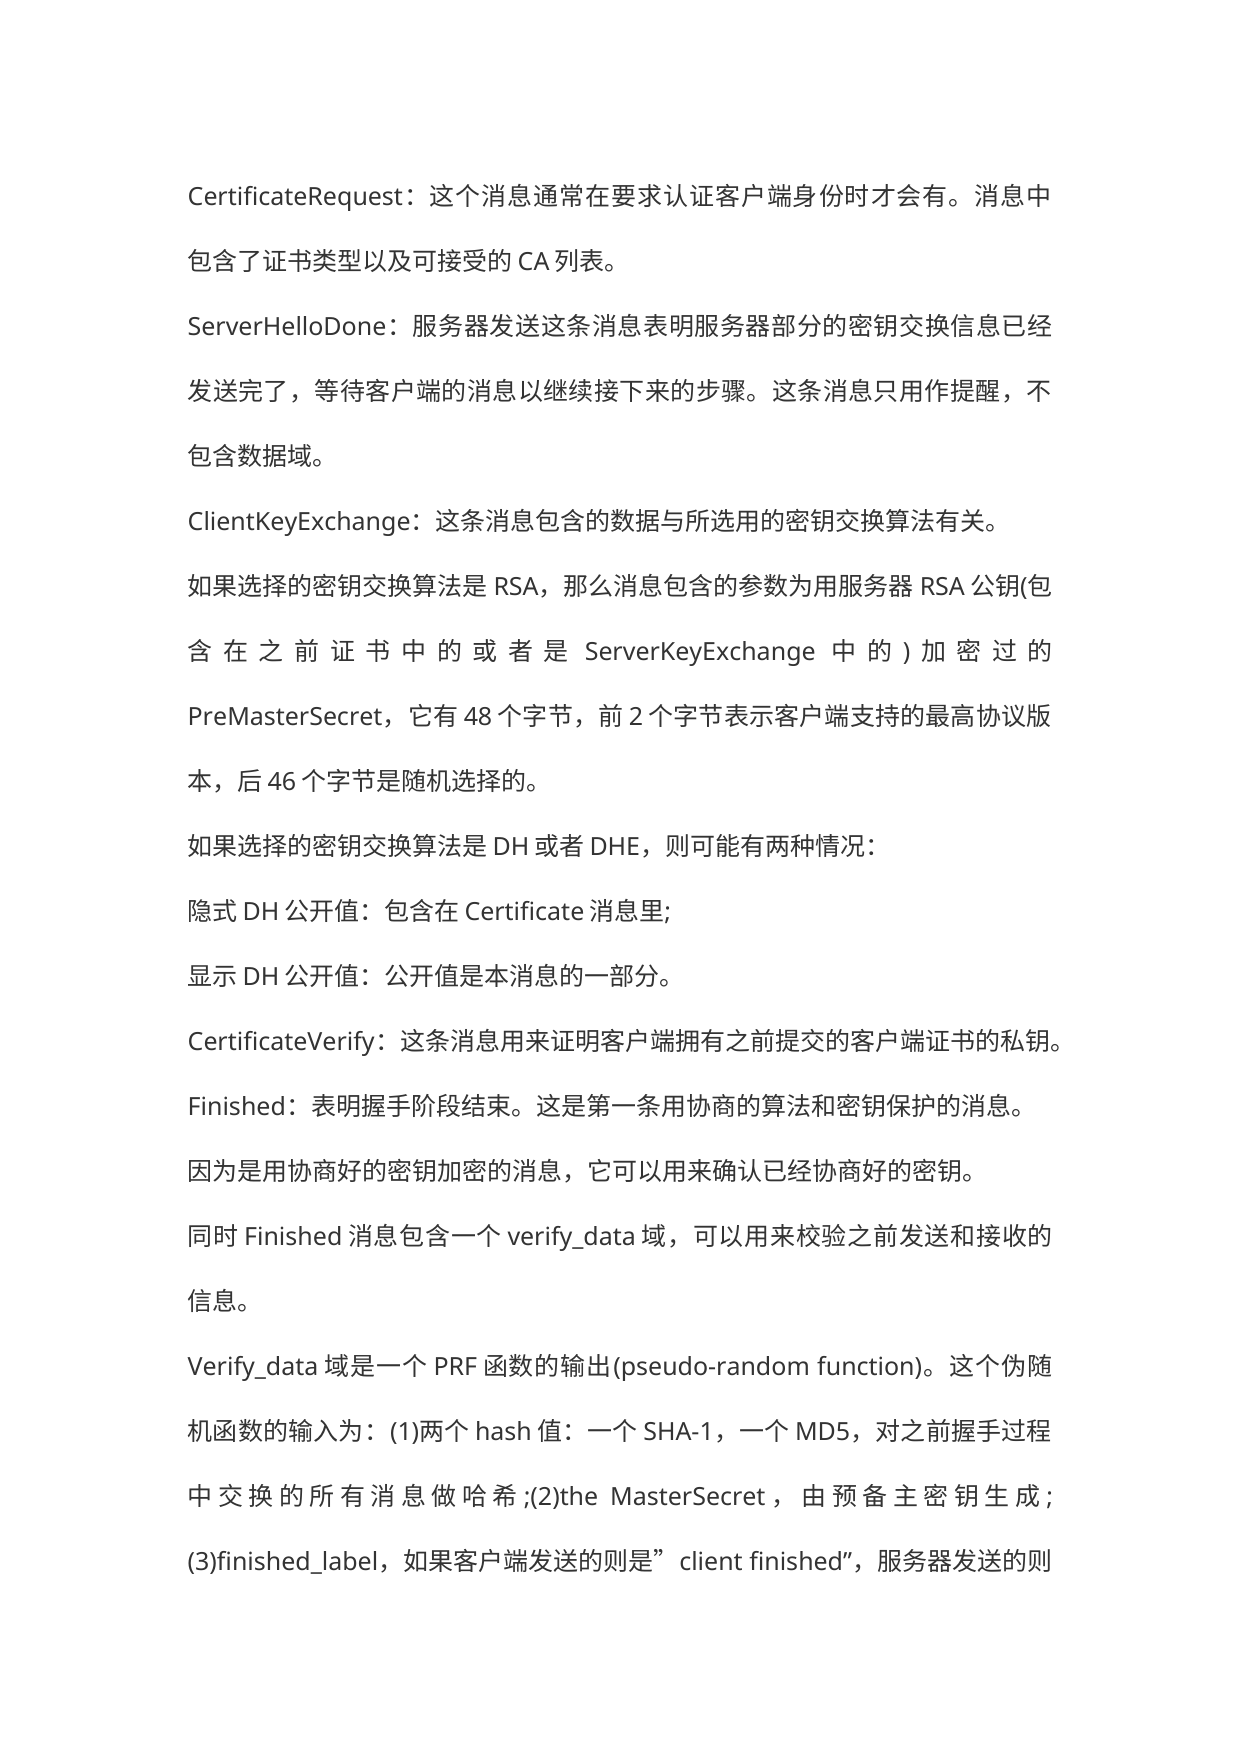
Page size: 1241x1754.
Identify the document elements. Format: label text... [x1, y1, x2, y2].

text 显示DH公开值：公开值是本消息的一部分。 [187, 942, 1053, 1007]
text 隐式DH公开值：包含在Certificate消息里; [187, 877, 1053, 942]
text CertificateVerify：这条消息用来证明客户端拥有之前提交的客户端证书的私钥。 [187, 1007, 1053, 1072]
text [187, 1332, 1053, 1592]
text Finished：表明握手阶段结束。这是第一条用协商的算法和密钥保护的消息。 [187, 1072, 1053, 1137]
text CertificateRequest：这个消息通常在要求认证客户端身份时才会有。消息中包含了证书类型以及可接受的CA列表。 [187, 162, 1053, 292]
text 因为是用协商好的密钥加密的消息，它可以用来确认已经协商好的密钥。 [187, 1137, 1053, 1202]
text 如果选择的密钥交换算法是RSA，那么消息包含的参数为用服务器RSA公钥(包含在之前证书中的或者是ServerKeyExchange中的)加密过的PreMasterSecret，它有48个字节，前2个字节表示客户端支持的最高协议版本，后46个字节是随机选择的。 [187, 552, 1053, 812]
text ClientKeyExchange：这条消息包含的数据与所选用的密钥交换算法有关。 [187, 487, 1053, 552]
text 如果选择的密钥交换算法是DH或者DHE，则可能有两种情况： [187, 812, 1053, 877]
text ServerHelloDone：服务器发送这条消息表明服务器部分的密钥交换信息已经发送完了，等待客户端的消息以继续接下来的步骤。这条消息只用作提醒，不包含数据域。 [187, 292, 1053, 487]
text 同时Finished消息包含一个verify_data域，可以用来校验之前发送和接收的信息。 [187, 1202, 1053, 1332]
